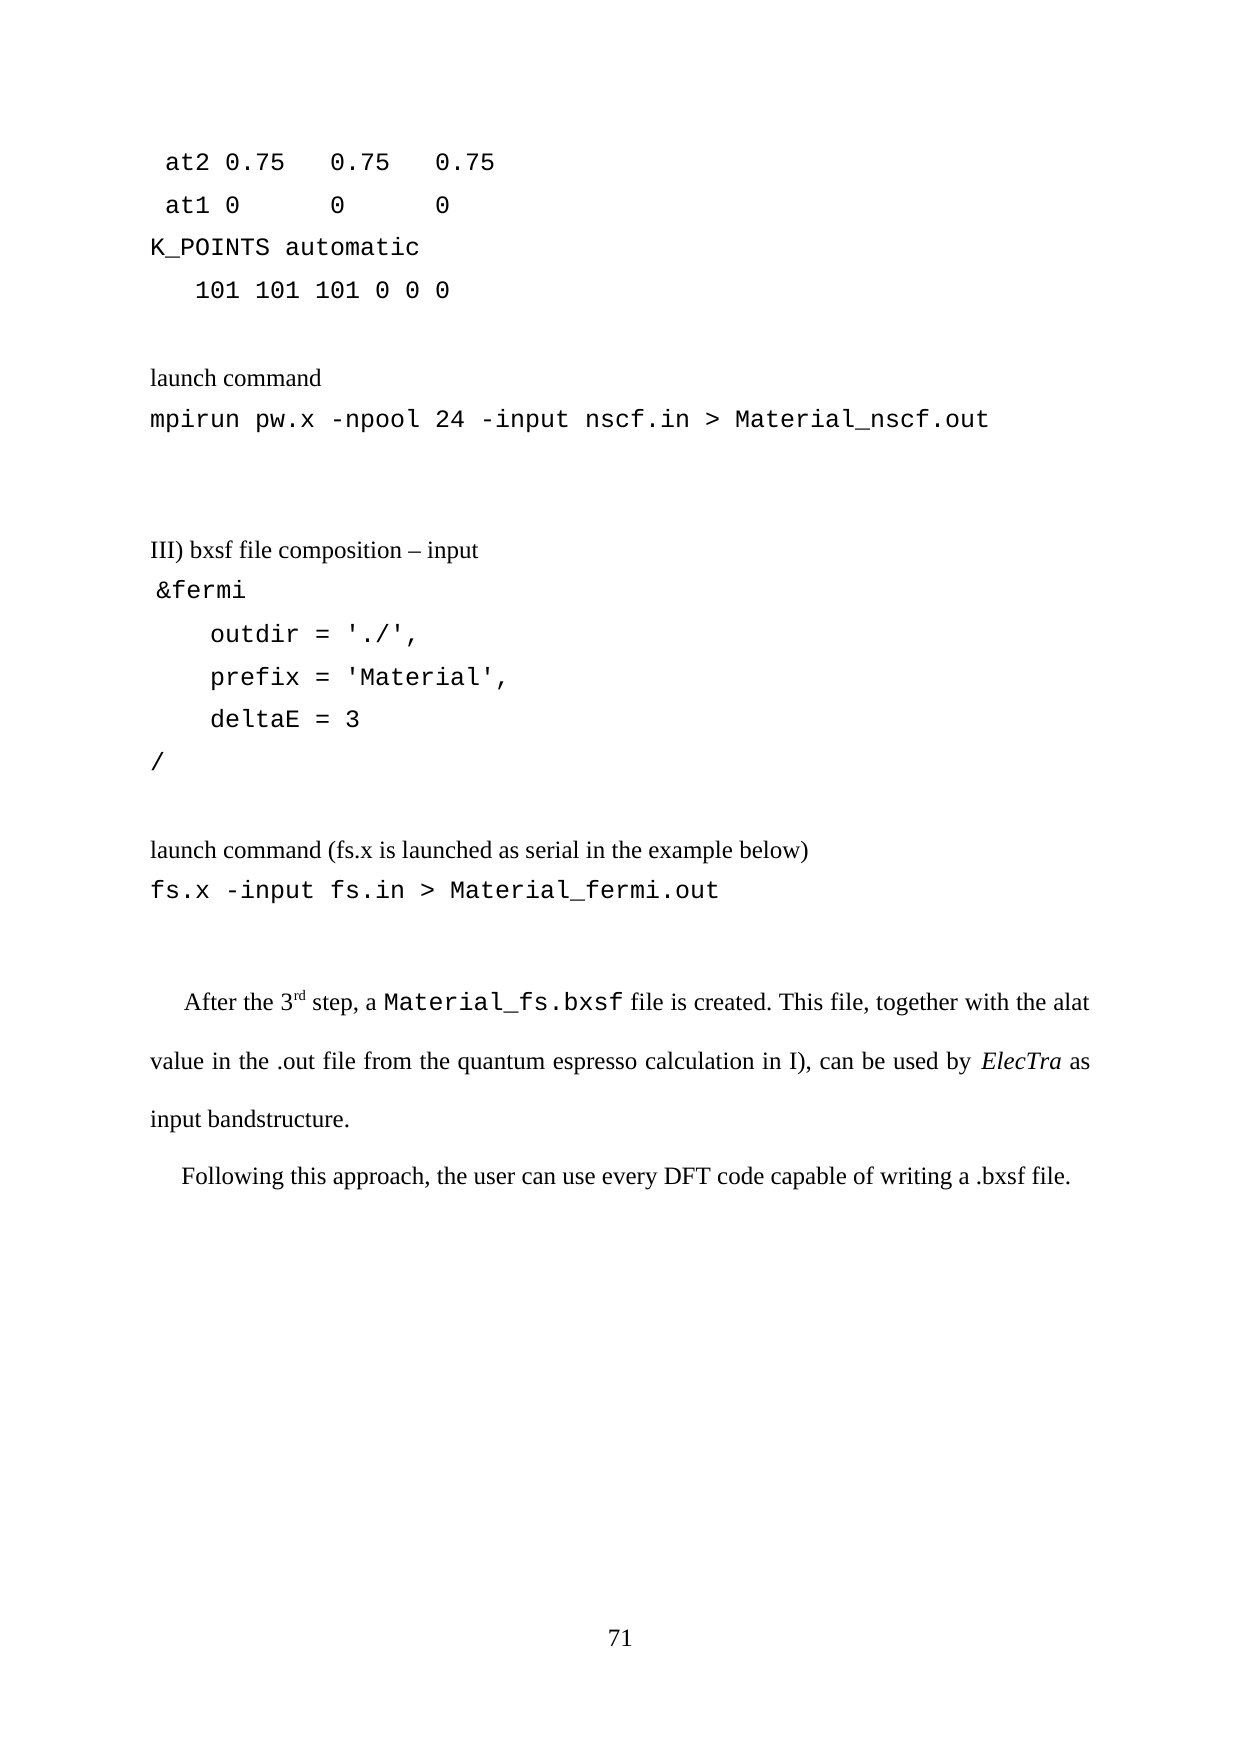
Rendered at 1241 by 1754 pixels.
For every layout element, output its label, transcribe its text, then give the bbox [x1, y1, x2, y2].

text After the 3rd step, a Material_fs.bxsf file is created. This file, together with the alat value in the .out file from the quantum espresso calculation in I), can be used by ElecTra as input bandstructure. [150, 987, 1090, 1132]
text / [150, 749, 1090, 778]
text outdir = './', [150, 622, 1090, 650]
text III) bxsf file composition – input [150, 535, 1090, 564]
text &fermi [150, 578, 1090, 606]
text launch command (fs.x is launched as serial in the example below) [150, 835, 1090, 864]
text fs.x -input fs.in > Material_fermi.out [150, 878, 1090, 906]
text at1 0 0 0 [150, 192, 1090, 221]
text mpirun pw.x -npool 24 -input nscf.in > Material_nscf.out [150, 406, 1090, 434]
text Following this approach, the user can use every DFT code capable of writing a .bxsf file. [150, 1161, 1090, 1190]
text launch command [150, 363, 1090, 392]
text prefix = 'Material', [150, 664, 1090, 693]
text 101 101 101 0 0 0 [150, 277, 1090, 306]
text at2 0.75 0.75 0.75 [150, 150, 1090, 178]
text K_POINTS automatic [150, 235, 1090, 263]
text deltaE = 3 [150, 707, 1090, 735]
